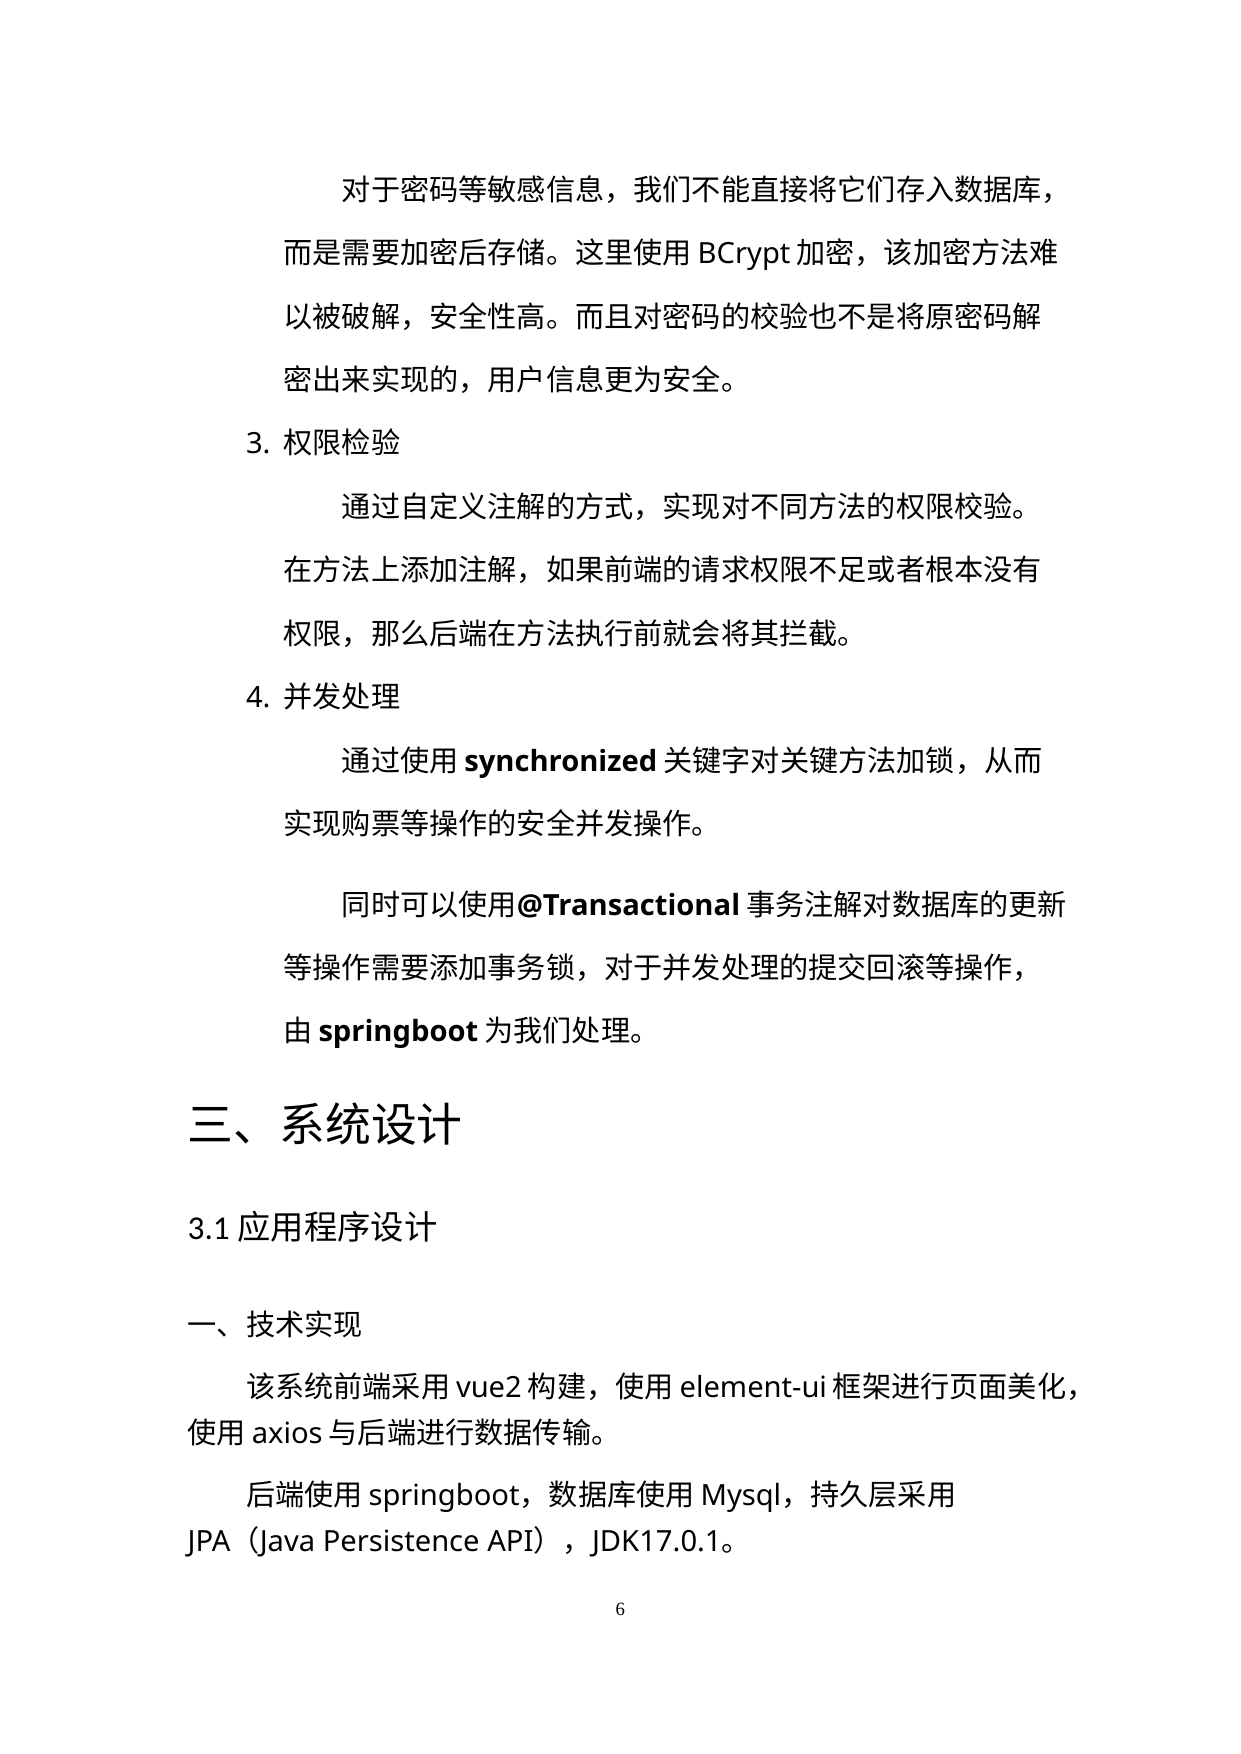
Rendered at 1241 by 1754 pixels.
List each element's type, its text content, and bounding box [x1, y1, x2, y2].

list 通过自定义注解的方式，实现对不同方法的权限校验。在方法上添加注解，如果前端的请求权限不足或者根本没有权限，那么后端在方法执行前就会将其拦截。 [283, 483, 1069, 653]
list 对于密码等敏感信息，我们不能直接将它们存入数据库，而是需要加密后存储。这里使用BCrypt加密，该加密方法难以被破解，安全性高。而且对密码的校验也不是将原密码解密出来实现的，用户信息更为安全。 [283, 166, 1069, 399]
text 该系统前端采用vue2构建，使用element-ui框架进行页面美化，使用axios与后端进行数据传输。 [187, 1364, 1069, 1452]
list 权限检验 [246, 420, 1069, 462]
subtitle 3.1 应用程序设计 [187, 1201, 1069, 1249]
list 通过使用synchronized关键字对关键方法加锁，从而实现购票等操作的安全并发操作。 [283, 737, 1069, 843]
text 一、技术实现 [187, 1302, 1069, 1344]
subtitle 三、系统设计 [187, 1088, 1069, 1154]
text 后端使用springboot，数据库使用Mysql，持久层采用JPA（Java Persistence API），JDK17.0.1。 [187, 1472, 1069, 1560]
list 并发处理 [246, 674, 1069, 716]
list 同时可以使用@Transactional事务注解对数据库的更新等操作需要添加事务锁，对于并发处理的提交回滚等操作，由springboot为我们处理。 [283, 881, 1069, 1050]
